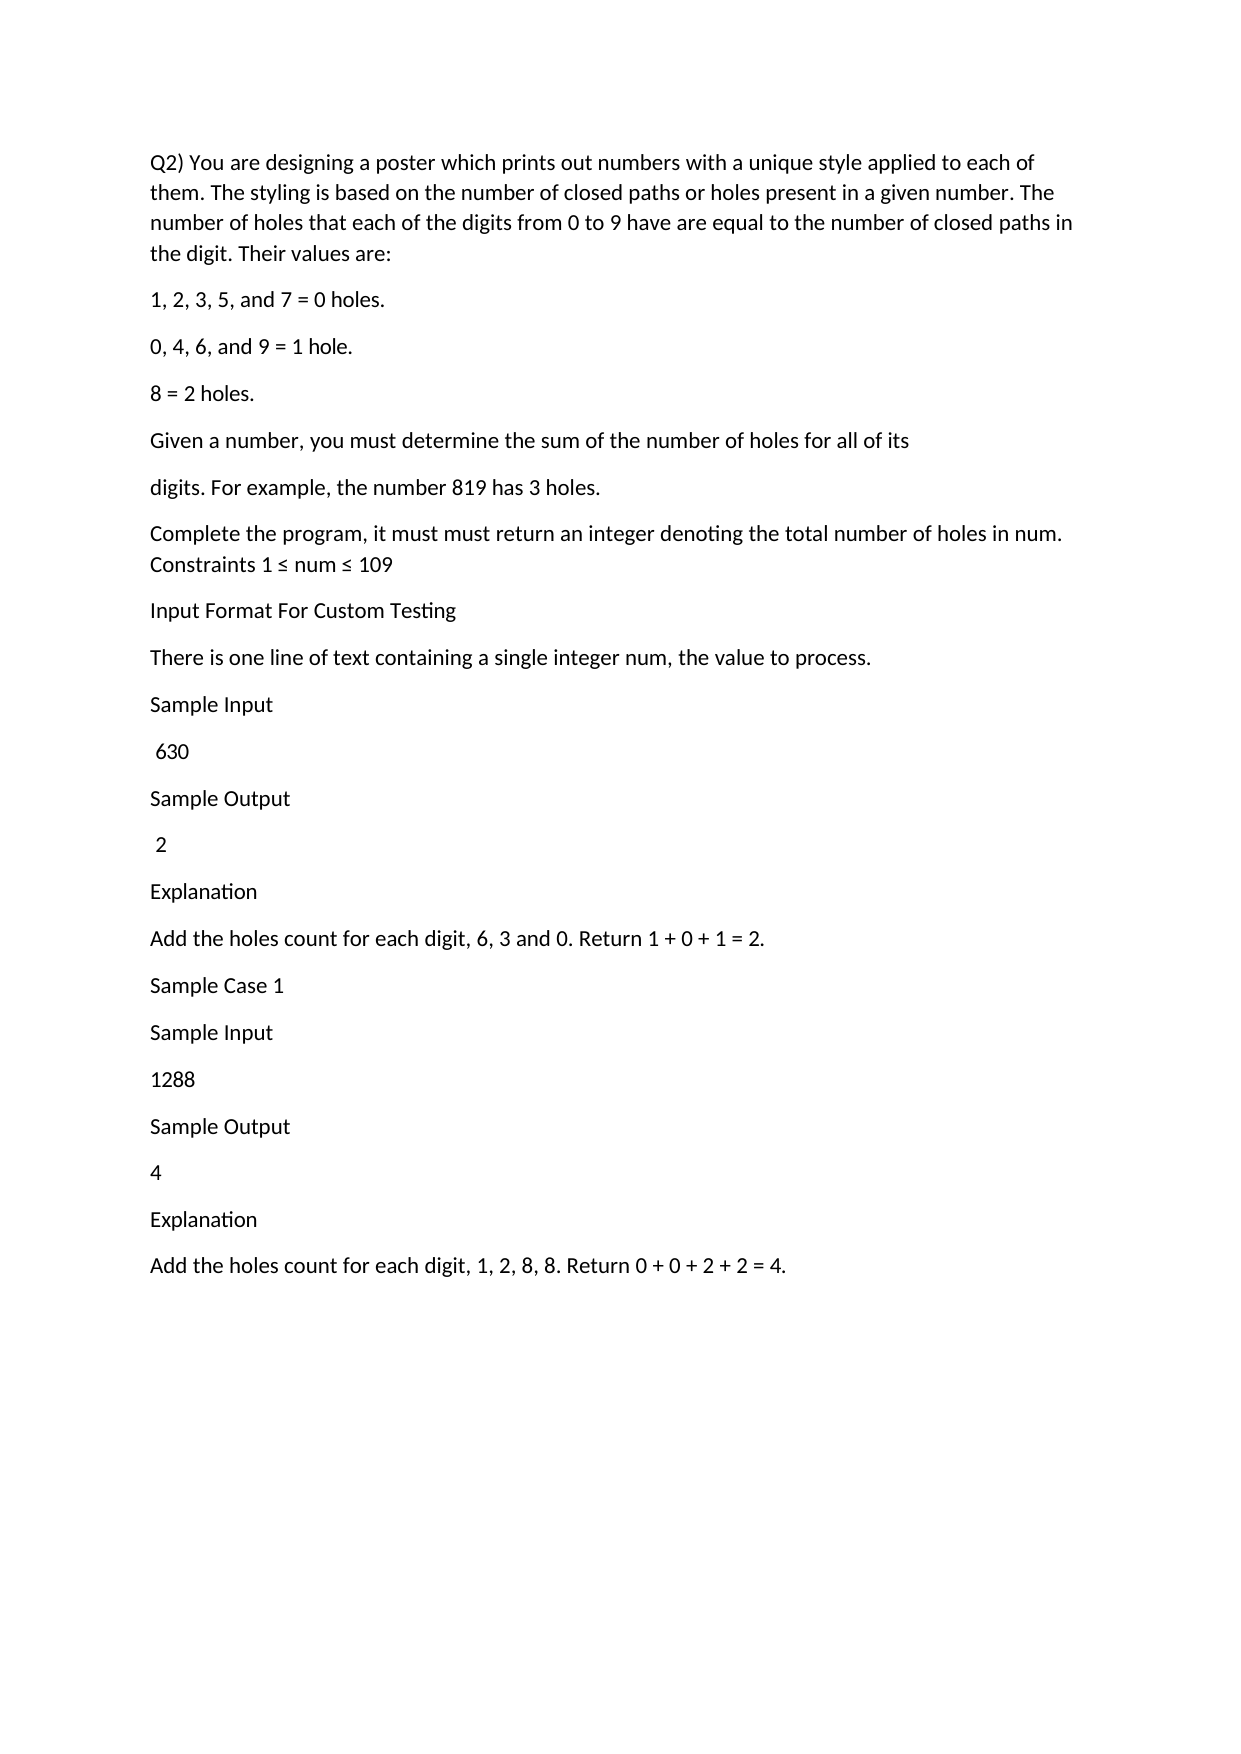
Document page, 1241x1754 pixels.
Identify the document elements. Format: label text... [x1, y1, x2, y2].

text There is one line of text containing a single integer num, the value to process. Sample Input [150, 643, 930, 718]
text 630 [155, 737, 1093, 765]
text Input Format For Custom Testing [150, 596, 1093, 624]
text Explanation [150, 1205, 1093, 1233]
text Sample Case 1 Sample Input 1288 [150, 971, 293, 1093]
text Complete the program, it must must return an integer denoting the total number of holes in num. Constraints 1 ≤ num ≤ 109 [150, 519, 1093, 578]
text Given a number, you must determine the sum of the number of holes for all of its digits. For example, the number 819 has 3 holes. [150, 426, 967, 501]
text Q2) You are designing a poster which prints out numbers with a unique style applied to each of [150, 148, 1093, 176]
text Sample Output 4 [150, 1112, 293, 1186]
text 0, 4, 6, and 9 = 1 hole. [150, 332, 1093, 360]
text 1, 2, 3, 5, and 7 = 0 holes. [150, 286, 1093, 313]
text Add the holes count for each digit, 6, 3 and 0. Return 1 + 0 + 1 = 2. [150, 924, 1093, 952]
text Explanation [150, 877, 1093, 905]
text them. The styling is based on the number of closed paths or holes present in a given number. The number of holes that each of the digits from 0 to 9 have are equal to the number of closed paths in the digit. Their values are: [150, 178, 1093, 267]
text 8 = 2 holes. [150, 379, 1093, 407]
text Sample Output 2 [150, 784, 297, 858]
text Add the holes count for each digit, 1, 2, 8, 8. Return 0 + 0 + 2 + 2 = 4. [150, 1252, 1093, 1279]
